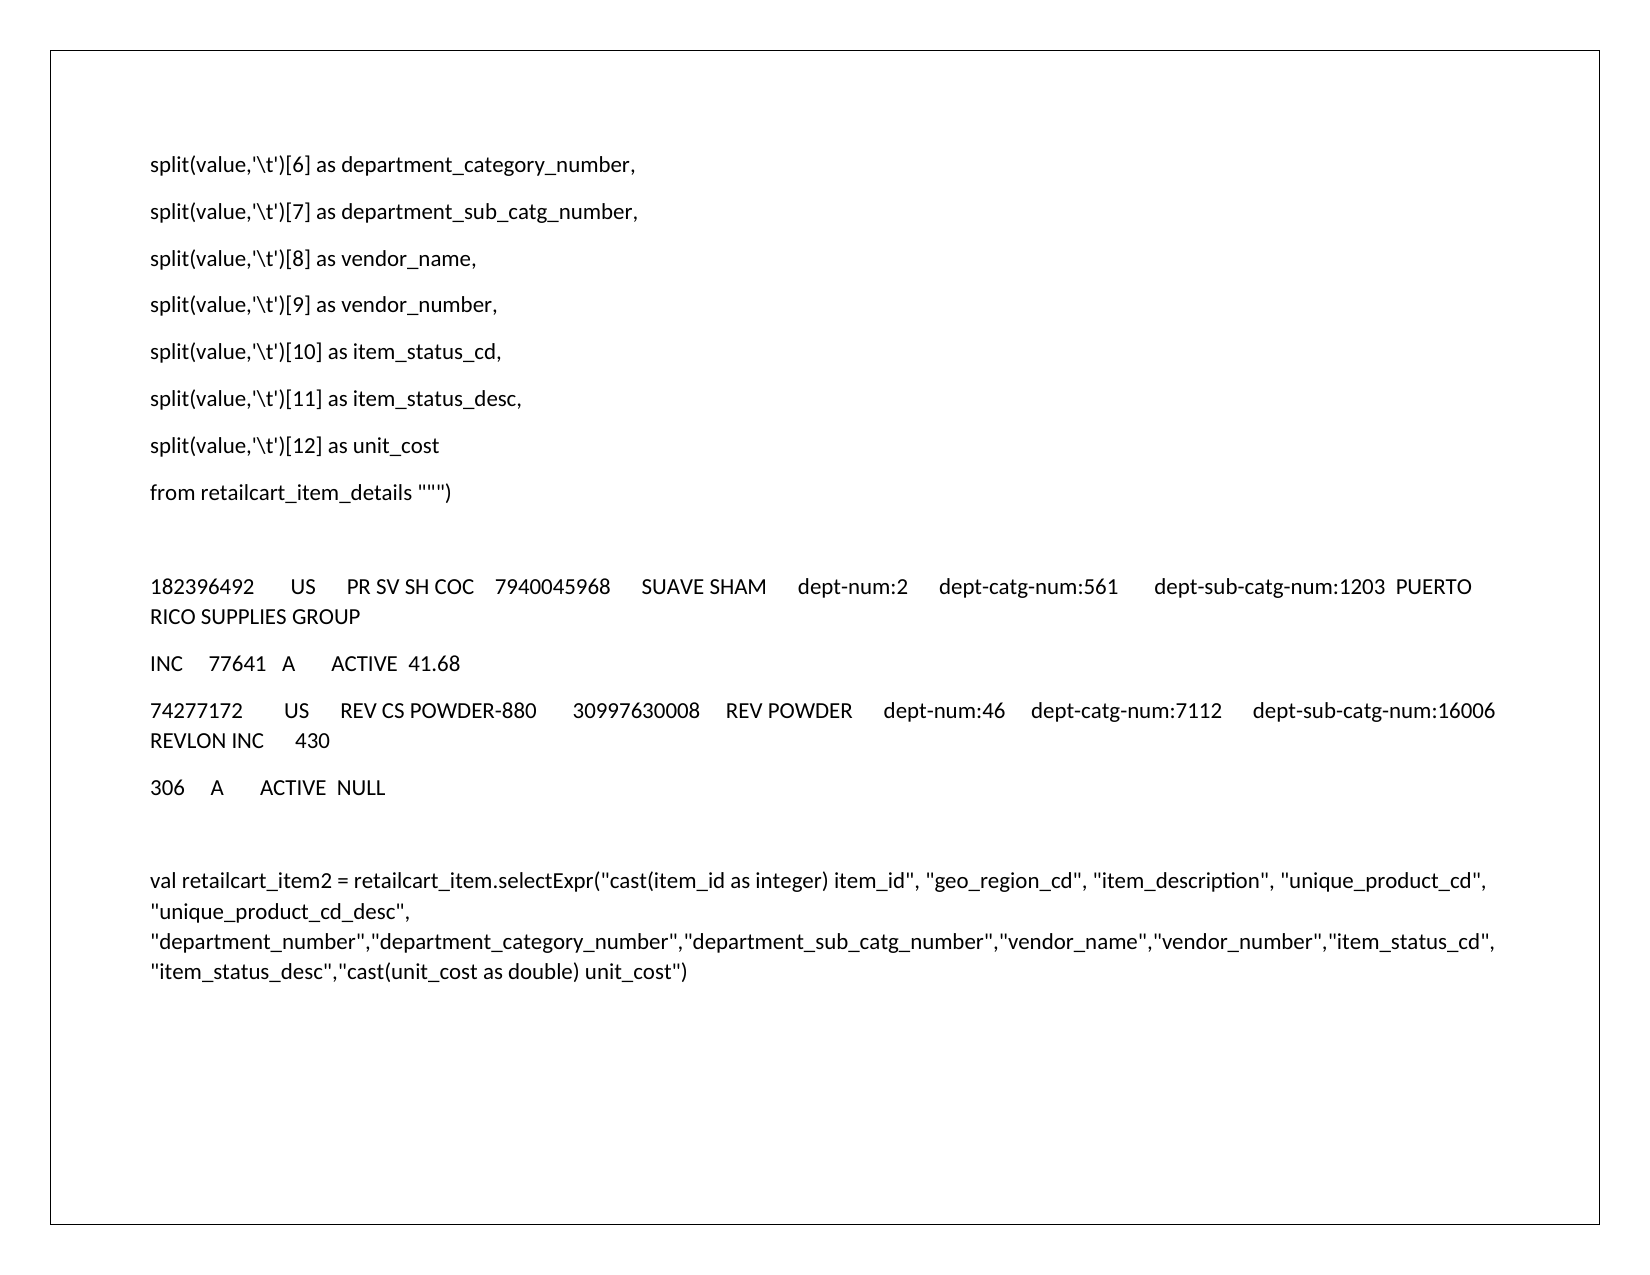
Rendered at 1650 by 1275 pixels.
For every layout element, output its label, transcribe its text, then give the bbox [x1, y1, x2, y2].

text val retailcart_item2 = retailcart_item.selectExpr("cast(item_id as integer) item_id", "geo_region_cd", "item_description", "unique_product_cd", "unique_product_cd_desc", "department_number","department_category_number","department_sub_catg_number","vendor_name","vendor_number","item_status_cd","item_status_desc","cast(unit_cost as double) unit_cost") [150, 867, 1500, 985]
text split(value,'\t')[8] as vendor_name, [150, 244, 1500, 272]
text 74277172 US REV CS POWDER-880 30997630008 REV POWDER dept-num:46 dept-catg-num:7112 dept-sub-catg-num:16006 REVLON INC 430 [150, 696, 1500, 754]
text split(value,'\t')[10] as item_status_cd, [150, 337, 1500, 366]
text from retailcart_item_details """) [150, 478, 1500, 506]
text 182396492 US PR SV SH COC 7940045968 SUAVE SHAM dept-num:2 dept-catg-num:561 dept-sub-catg-num:1203 PUERTO RICO SUPPLIES GROUP [150, 572, 1500, 630]
text split(value,'\t')[12] as unit_cost [150, 431, 1500, 459]
text split(value,'\t')[11] as item_status_desc, [150, 384, 1500, 412]
text split(value,'\t')[6] as department_category_number, [150, 150, 1500, 178]
text 306 A ACTIVE NULL [150, 773, 1500, 801]
text split(value,'\t')[7] as department_sub_catg_number, [150, 197, 1500, 225]
text INC 77641 A ACTIVE 41.68 [150, 649, 1500, 677]
text split(value,'\t')[9] as vendor_number, [150, 291, 1500, 319]
